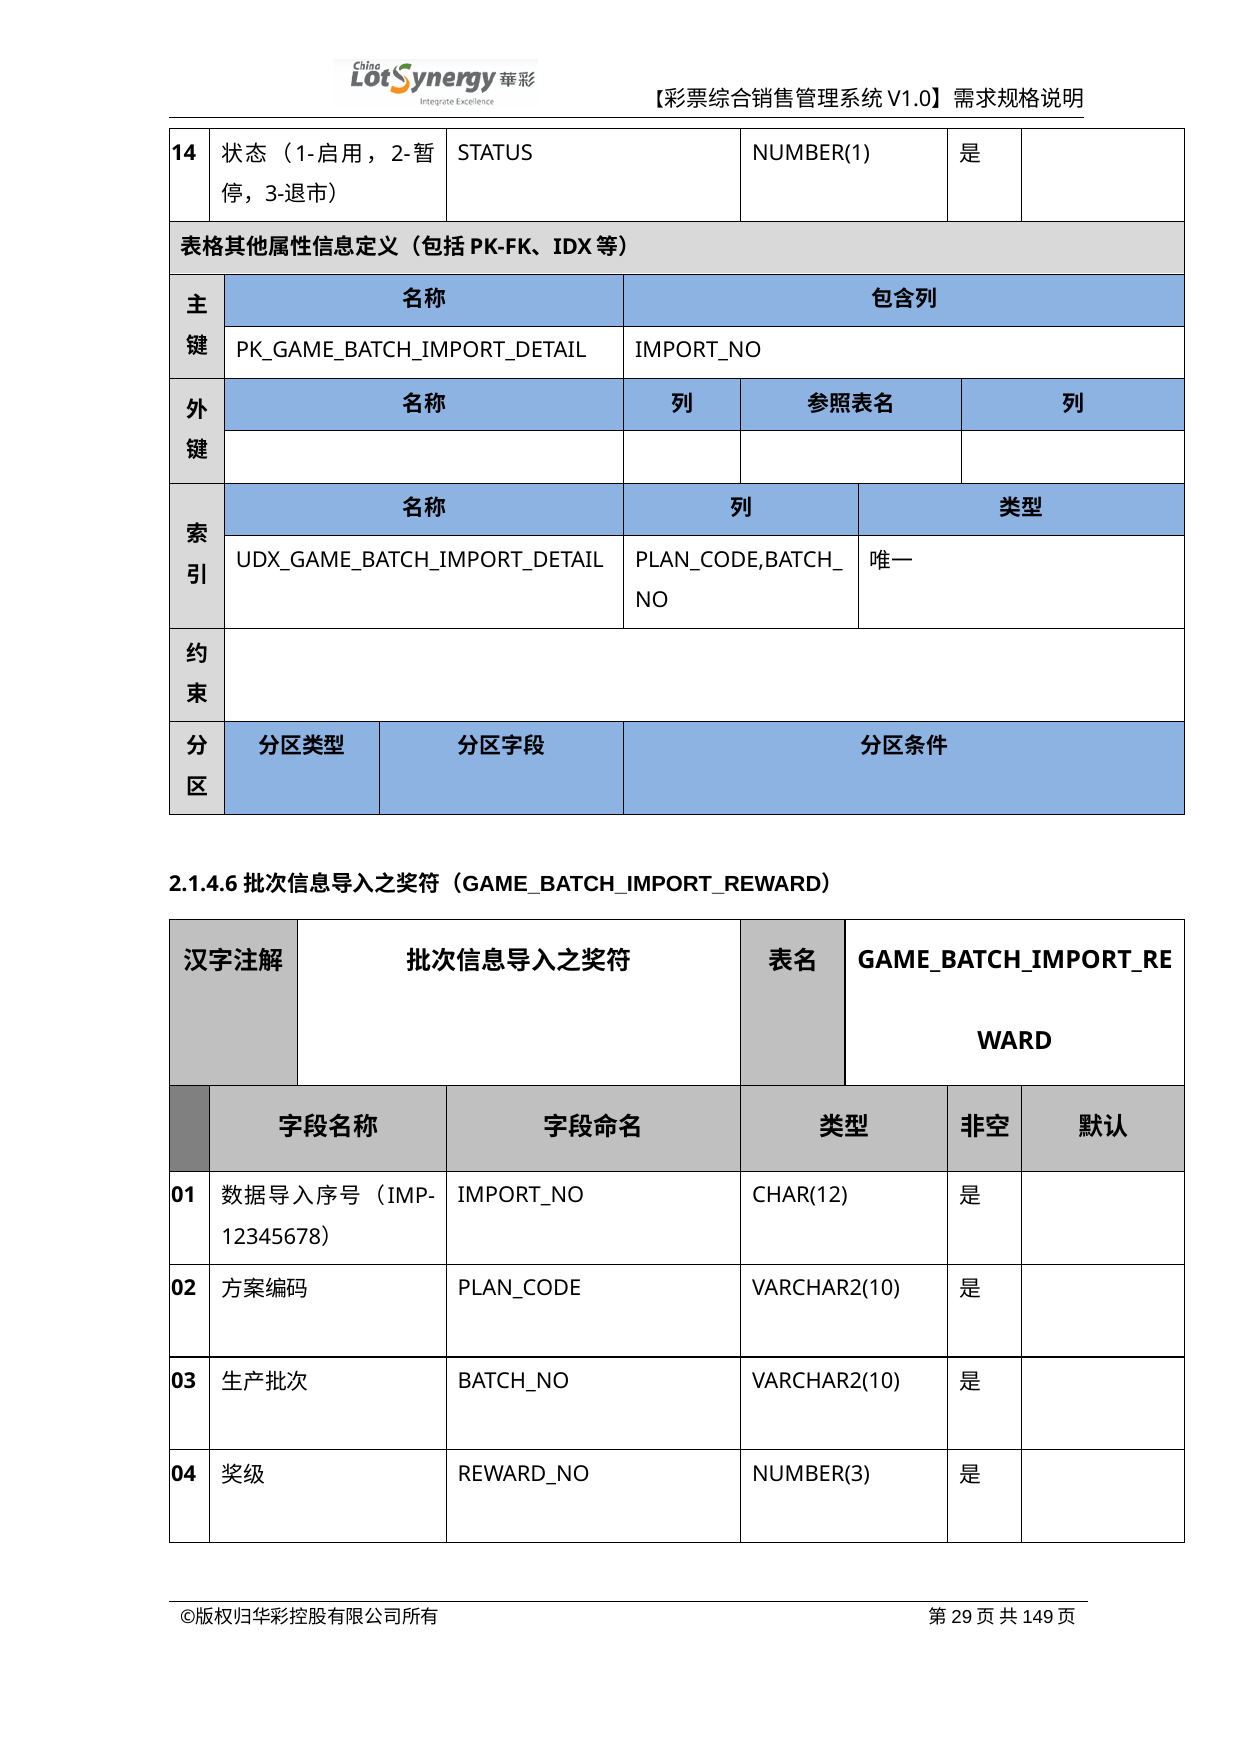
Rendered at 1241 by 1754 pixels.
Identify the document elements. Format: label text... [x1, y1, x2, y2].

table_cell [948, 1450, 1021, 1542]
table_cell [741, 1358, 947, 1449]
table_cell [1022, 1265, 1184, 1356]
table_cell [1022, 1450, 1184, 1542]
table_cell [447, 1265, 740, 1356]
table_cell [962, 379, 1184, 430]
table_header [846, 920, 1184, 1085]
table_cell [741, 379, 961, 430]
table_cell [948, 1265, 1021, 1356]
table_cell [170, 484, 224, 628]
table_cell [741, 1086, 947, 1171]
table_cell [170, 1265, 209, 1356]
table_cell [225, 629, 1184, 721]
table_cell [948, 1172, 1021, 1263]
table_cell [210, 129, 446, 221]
picture [333, 59, 538, 107]
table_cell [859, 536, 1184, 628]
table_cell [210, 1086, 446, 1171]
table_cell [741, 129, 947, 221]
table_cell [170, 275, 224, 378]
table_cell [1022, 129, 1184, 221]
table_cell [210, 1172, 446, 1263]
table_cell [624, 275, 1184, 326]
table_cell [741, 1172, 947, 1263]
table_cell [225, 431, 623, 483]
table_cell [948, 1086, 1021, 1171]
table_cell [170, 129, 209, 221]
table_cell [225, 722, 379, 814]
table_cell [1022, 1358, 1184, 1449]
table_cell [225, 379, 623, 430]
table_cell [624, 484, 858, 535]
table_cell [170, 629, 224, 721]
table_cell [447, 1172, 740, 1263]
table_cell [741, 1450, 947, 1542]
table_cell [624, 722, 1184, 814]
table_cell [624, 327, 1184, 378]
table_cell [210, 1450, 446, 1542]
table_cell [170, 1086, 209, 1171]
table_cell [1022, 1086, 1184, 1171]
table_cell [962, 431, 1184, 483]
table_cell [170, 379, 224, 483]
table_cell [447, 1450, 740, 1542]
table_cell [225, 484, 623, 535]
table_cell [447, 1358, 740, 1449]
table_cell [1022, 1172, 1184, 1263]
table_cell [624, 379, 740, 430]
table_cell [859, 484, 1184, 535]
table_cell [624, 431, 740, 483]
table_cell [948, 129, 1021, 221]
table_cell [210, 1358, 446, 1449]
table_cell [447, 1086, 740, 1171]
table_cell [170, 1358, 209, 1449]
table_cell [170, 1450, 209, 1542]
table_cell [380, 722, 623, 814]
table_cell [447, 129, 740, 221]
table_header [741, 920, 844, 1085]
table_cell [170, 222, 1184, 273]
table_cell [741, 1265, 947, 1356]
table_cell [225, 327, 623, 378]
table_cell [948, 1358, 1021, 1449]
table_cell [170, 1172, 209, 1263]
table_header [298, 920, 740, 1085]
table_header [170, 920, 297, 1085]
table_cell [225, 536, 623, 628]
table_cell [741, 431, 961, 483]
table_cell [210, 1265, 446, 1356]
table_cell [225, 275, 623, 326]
subtitle 批次信息导入之奖符（GAME_BATCH_IMPORT_REWARD） [169, 866, 1087, 898]
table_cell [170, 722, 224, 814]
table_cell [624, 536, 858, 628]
